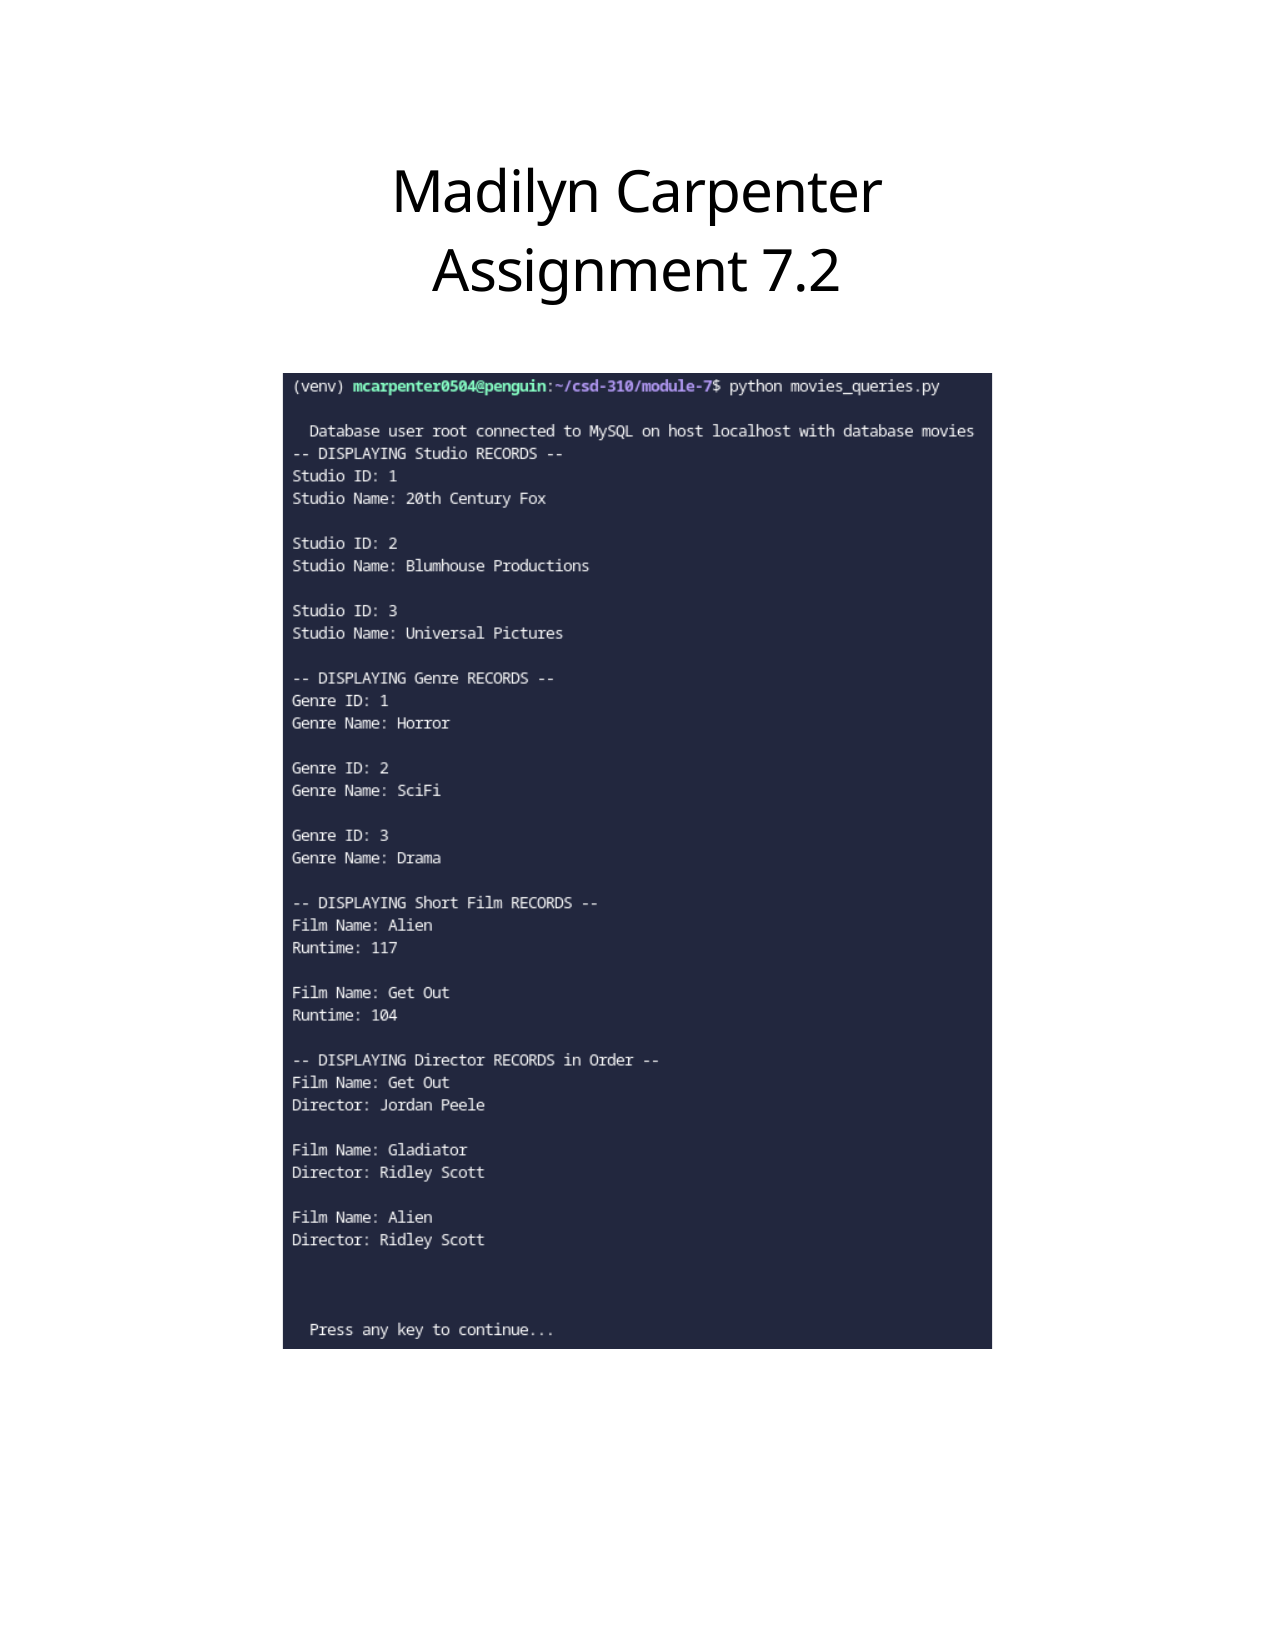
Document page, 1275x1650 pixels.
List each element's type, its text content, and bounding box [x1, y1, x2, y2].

title Assignment 7.2 [150, 229, 1125, 309]
title Madilyn Carpenter [150, 150, 1125, 229]
